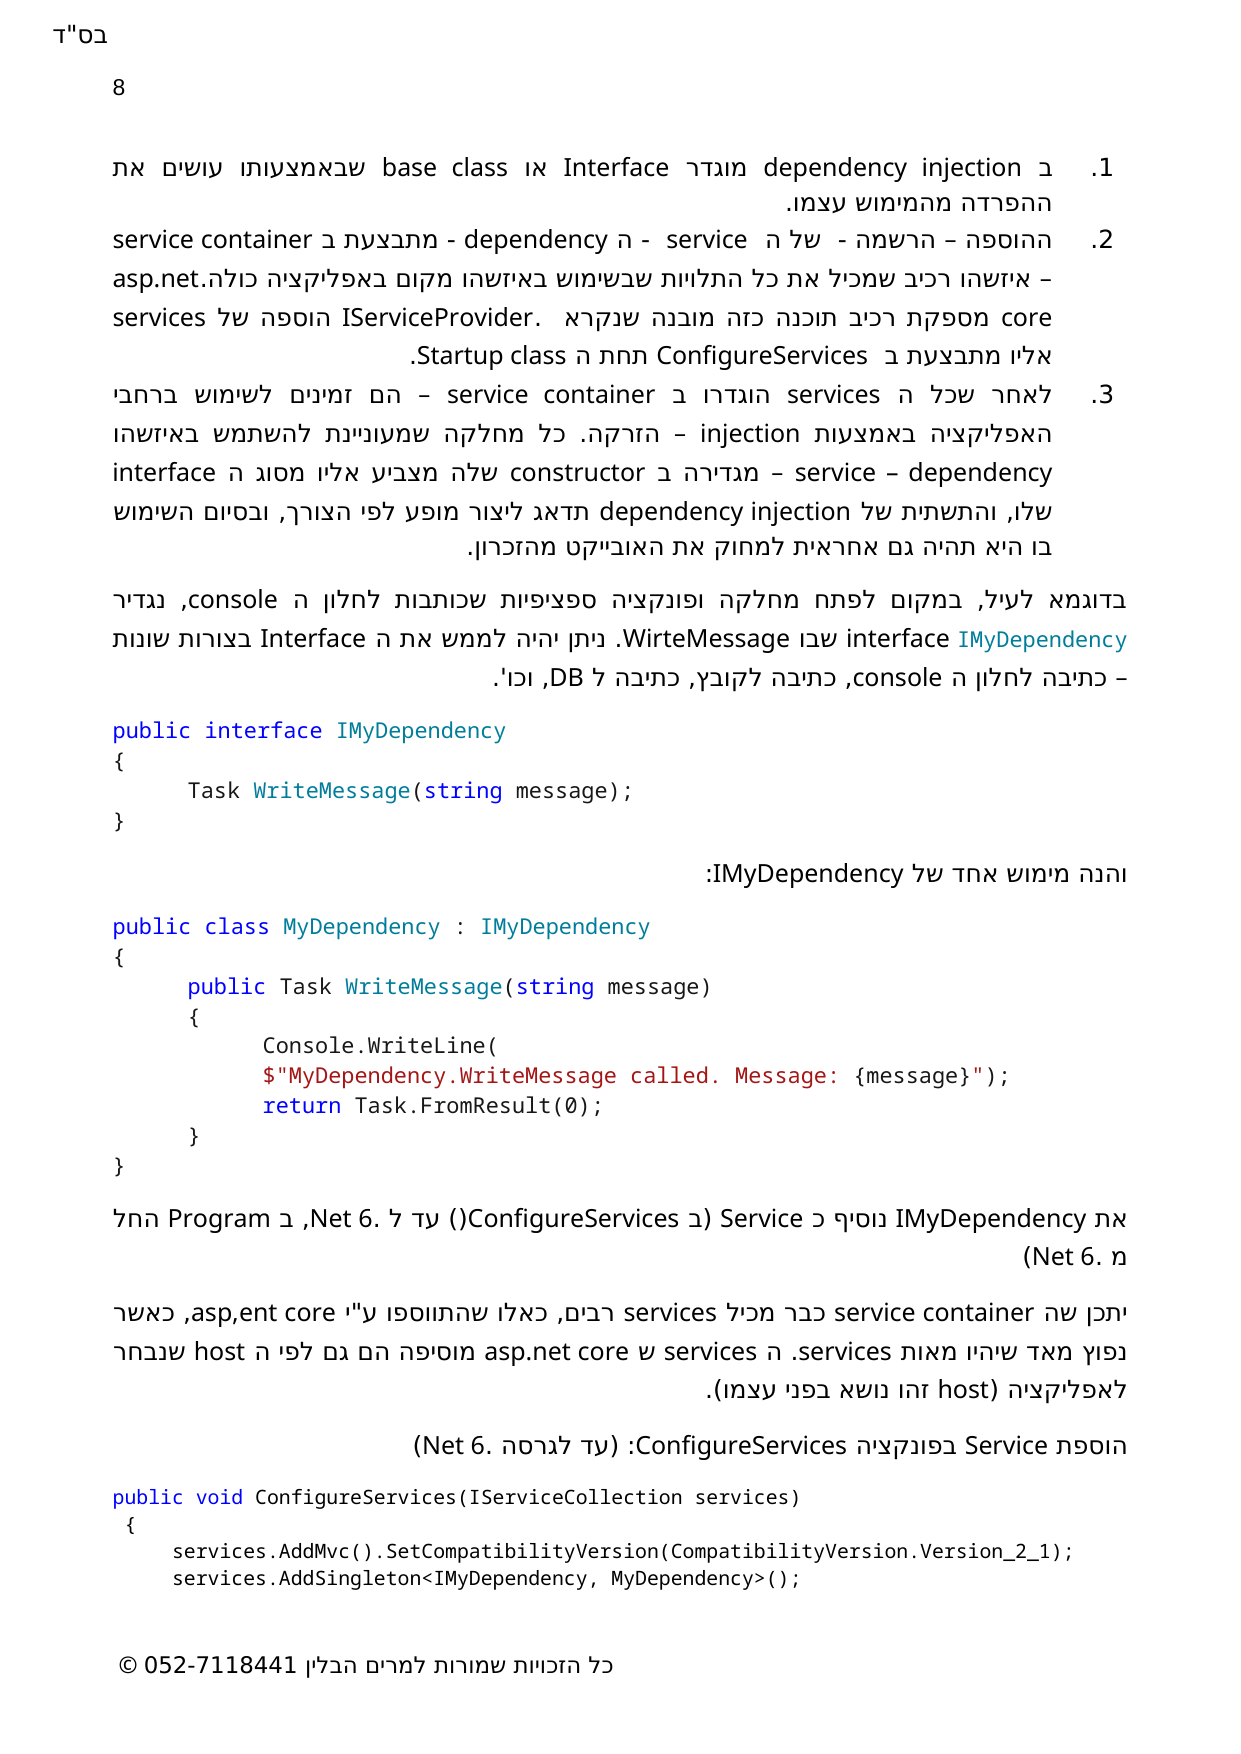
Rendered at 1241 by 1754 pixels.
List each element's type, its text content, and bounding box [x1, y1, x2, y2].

text public Task WriteMessage(string message) [187, 971, 1128, 1001]
text והנה מימוש אחד של IMyDependency: [112, 856, 1128, 889]
text return Task.FromResult(0); [262, 1090, 1128, 1120]
text יתכן שה service container כבר מכיל services רבים, כאלו שהתווספו ע"י asp,ent core, כאשר נפוץ מאד שיהיו מאות services. ה services ש asp.net core מוסיפה הם גם לפי ה host שנבחר לאפליקציה (host זהו נושא בפני עצמו). [112, 1295, 1128, 1406]
text { [112, 941, 1128, 971]
text public class MyDependency : IMyDependency [112, 911, 1128, 941]
text Console.WriteLine( [262, 1031, 1128, 1060]
list לאחר שכל ה services הוגדרו ב service container – הם זמינים לשימוש ברחבי האפליקציה באמצעות injection – הזרקה. כל מחלקה שמעוניינת להשתמש באיזשהו service – dependency – מגדירה ב constructor שלה מצביע אליו מסוג ה interface שלו, והתשתית של dependency injection תדאג ליצור מופע לפי הצורך, ובסיום השימוש בו היא תהיה גם אחראית למחוק את האובייקט מהזכרון. [112, 377, 1090, 561]
text $"MyDependency.WriteMessage called. Message: {message}"); [262, 1060, 1128, 1090]
text public interface IMyDependency [112, 715, 1128, 745]
text { [112, 1510, 1128, 1537]
text את IMyDependency נוסיף כ Service (ב ConfigureServices() עד ל .Net 6, ב Program החל מ .Net 6) [112, 1201, 1128, 1273]
text { [112, 745, 1128, 775]
text הוספת Service בפונקציה ConfigureServices: (עד לגרסה .Net 6) [112, 1427, 1128, 1462]
text בדוגמא לעיל, במקום לפתח מחלקה ופונקציה ספציפיות שכותבות לחלון ה console, נגדיר interface IMyDependency שבו WirteMessage. ניתן יהיה לממש את ה Interface בצורות שונות – כתיבה לחלון ה console, כתיבה לקובץ, כתיבה ל DB, וכו'. [112, 582, 1128, 693]
text } [112, 805, 1128, 834]
text Task WriteMessage(string message); [112, 775, 1128, 805]
list ההוספה – הרשמה - של ה service - ה dependency - מתבצעת ב service container – איזשהו רכיב שמכיל את כל התלויות שבשימוש באיזשהו מקום באפליקציה כולה.asp.net core מספקת רכיב תוכנה כזה מובנה שנקרא .IServiceProvider הוספה של services אליו מתבצעת ב ConfigureServices תחת ה Startup class. [112, 222, 1090, 372]
text } [187, 1120, 1128, 1150]
text services.AddSingleton<IMyDependency, MyDependency>(); [112, 1564, 1128, 1591]
text { [187, 1001, 1128, 1031]
text } [112, 1150, 1128, 1179]
text services.AddMvc().SetCompatibilityVersion(CompatibilityVersion.Version_2_1); [112, 1537, 1128, 1564]
text public void ConfigureServices(IServiceCollection services) [112, 1483, 1128, 1510]
list ב dependency injection מוגדר Interface או base class שבאמצעותו עושים את ההפרדה מהמימוש עצמו. [112, 150, 1090, 218]
